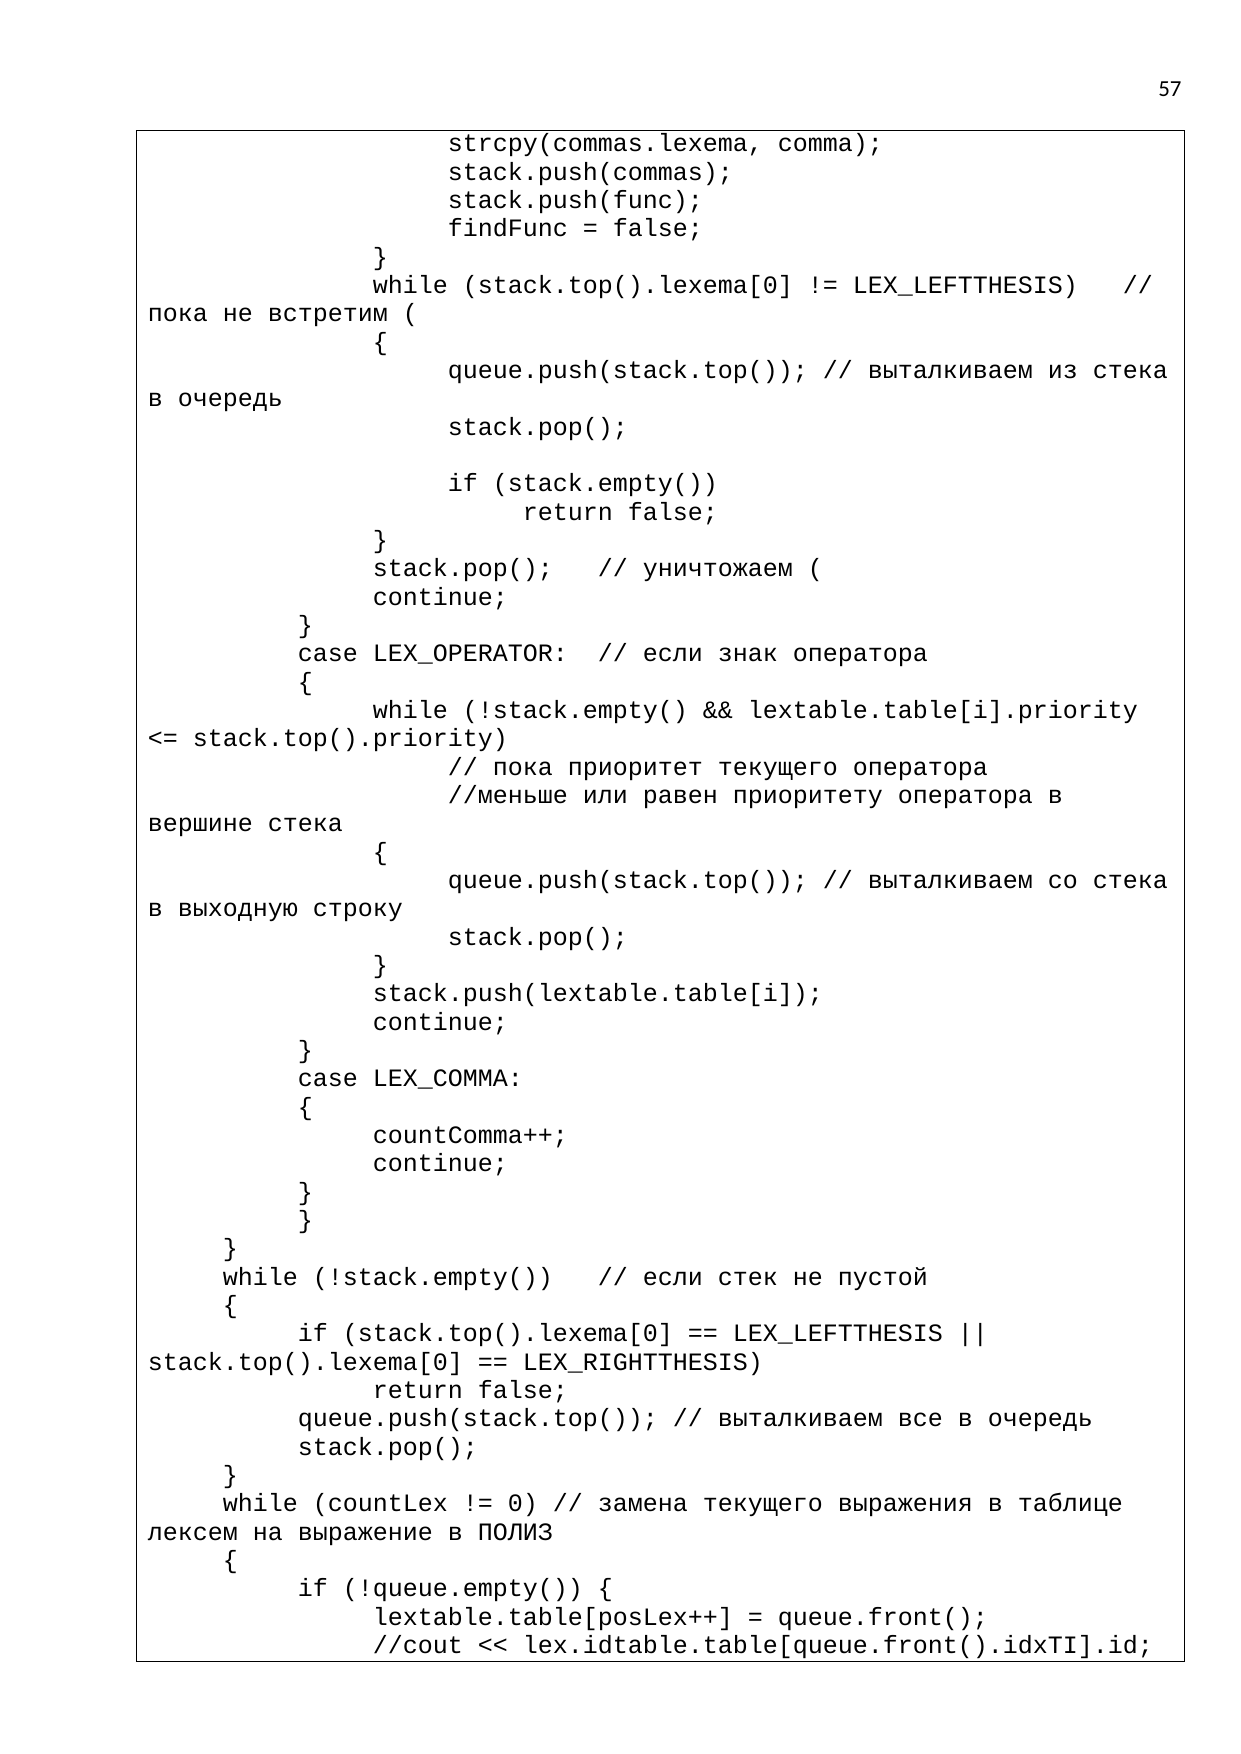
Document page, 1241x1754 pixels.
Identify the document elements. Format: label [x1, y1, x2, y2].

table_header [137, 131, 1184, 1661]
